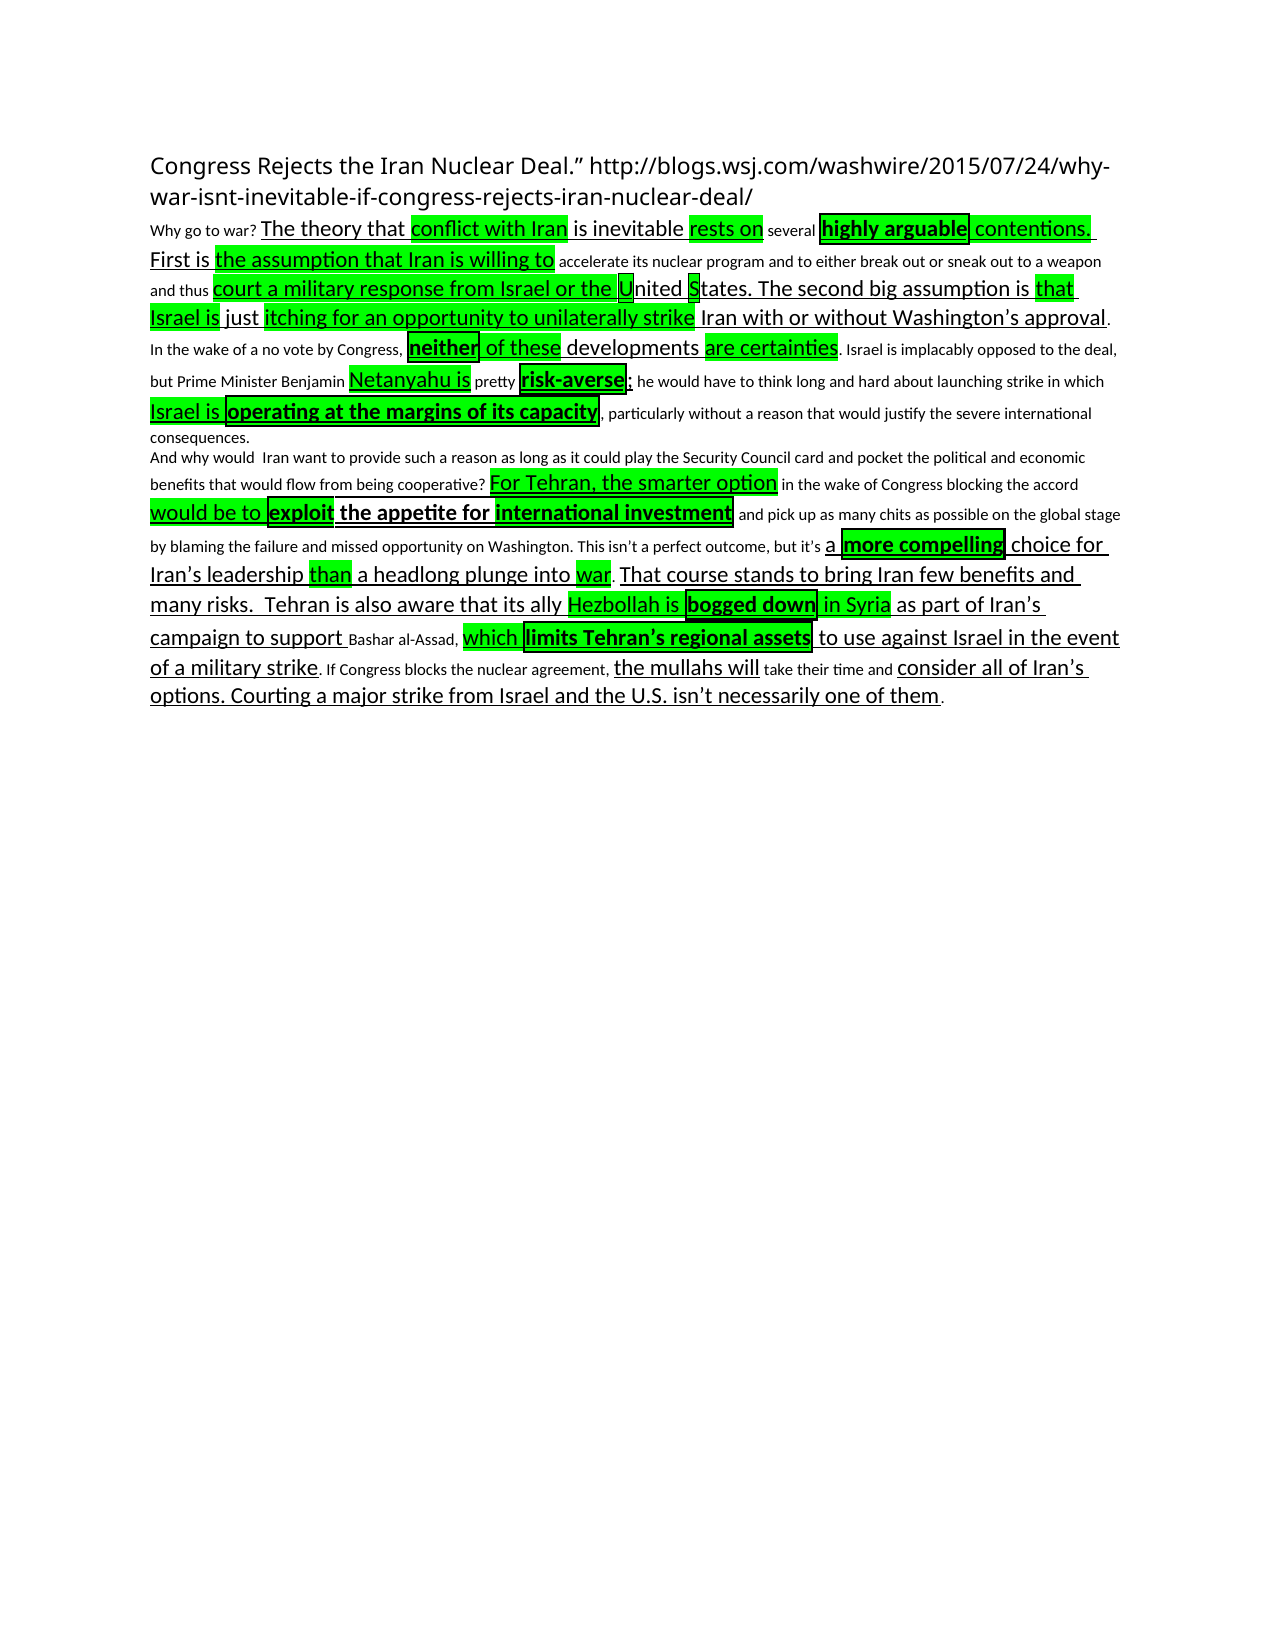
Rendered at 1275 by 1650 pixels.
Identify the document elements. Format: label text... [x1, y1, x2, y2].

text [150, 150, 1125, 212]
text And why would Iran want to provide such a reason as long as it could play the Security Council card and pocket the political and economic benefits that would flow from being cooperative? For Tehran, the smarter option in the wake of Congress blocking the accord would be to exploit the appetite for international investment and pick up as many chits as possible on the global stage by blaming the failure and missed opportunity on Washington. This isn’t a perfect outcome, but it’s a more compelling choice for Iran’s leadership than a headlong plunge into war. That course stands to bring Iran few benefits and many risks. Tehran is also aware that its ally Hezbollah is bogged down in Syria as part of Iran’s campaign to support Bashar al-Assad, which limits Tehran’s regional assets to use against Israel in the event of a military strike. If Congress blocks the nuclear agreement, the mullahs will take their time and consider all of Iran’s options. Courting a major strike from Israel and the U.S. isn’t necessarily one of them. [150, 448, 1125, 709]
text Why go to war? The theory that conflict with Iran is inevitable rests on several highly arguable contentions. First is the assumption that Iran is willing to accelerate its nuclear program and to either break out or sneak out to a weapon and thus court a military response from Israel or the United States. The second big assumption is that Israel is just itching for an opportunity to unilaterally strike Iran with or without Washington’s approval. In the wake of a no vote by Congress, neither of these developments are certainties. Israel is implacably opposed to the deal, but Prime Minister Benjamin Netanyahu is pretty risk-averse; he would have to think long and hard about launching strike in which Israel is operating at the margins of its capacity, particularly without a reason that would justify the severe international consequences. [150, 212, 1125, 448]
